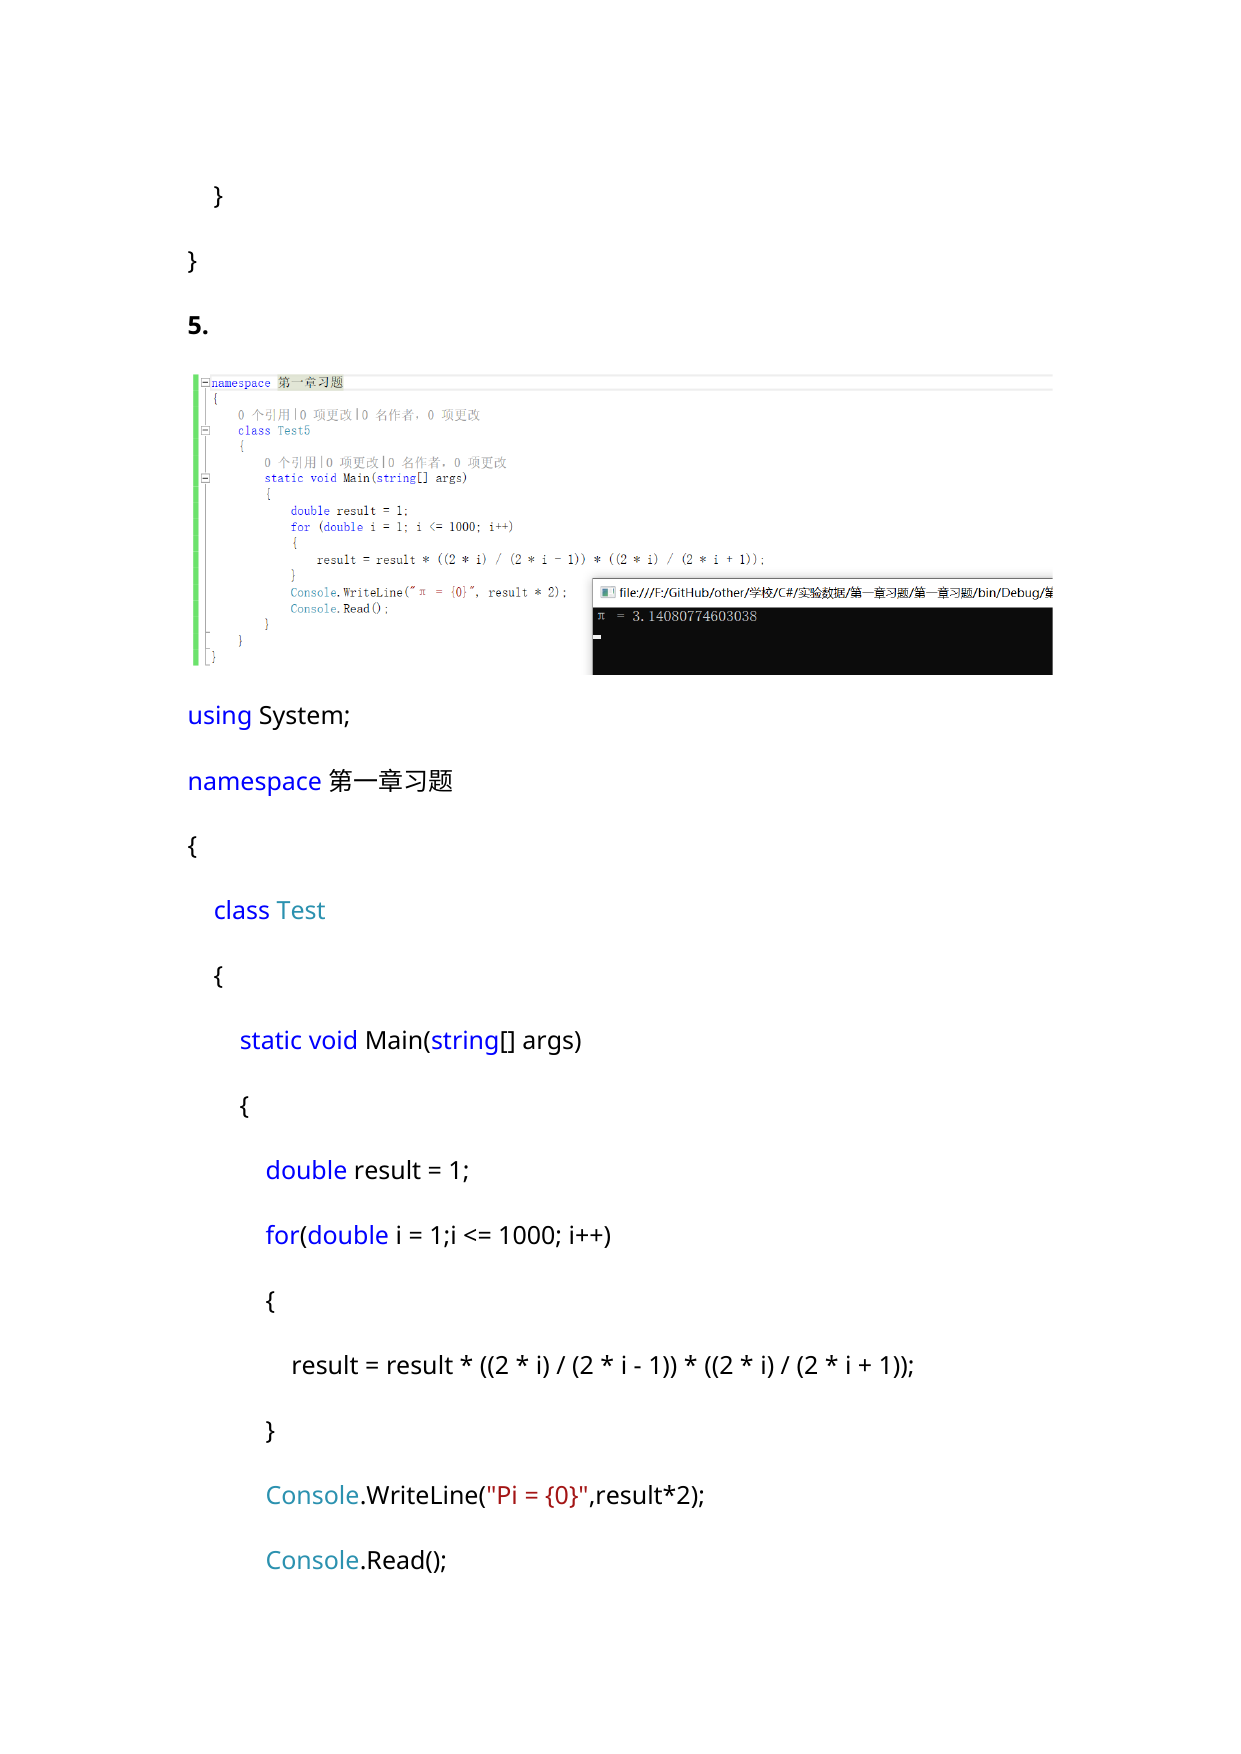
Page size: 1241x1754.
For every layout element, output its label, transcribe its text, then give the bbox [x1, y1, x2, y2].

text } [187, 227, 1053, 292]
text } [187, 162, 1053, 227]
text } [187, 1397, 1053, 1462]
text Console.Read(); [187, 1527, 1053, 1592]
text class Test [187, 877, 1053, 942]
text static void Main(string[] args) [187, 1007, 1053, 1072]
text { [187, 942, 1053, 1007]
text using System; [187, 682, 1053, 747]
text 5. [187, 292, 1053, 357]
text result = result * ((2 * i) / (2 * i - 1)) * ((2 * i) / (2 * i + 1)); [187, 1332, 1053, 1397]
text namespace 第一章习题 [187, 747, 1053, 812]
text double result = 1; [187, 1137, 1053, 1202]
text Console.WriteLine("Pi = {0}",result*2); [187, 1462, 1053, 1527]
text { [187, 812, 1053, 877]
text { [187, 1072, 1053, 1137]
picture [187, 364, 1053, 675]
text for(double i = 1;i <= 1000; i++) [187, 1202, 1053, 1267]
text { [187, 1267, 1053, 1332]
